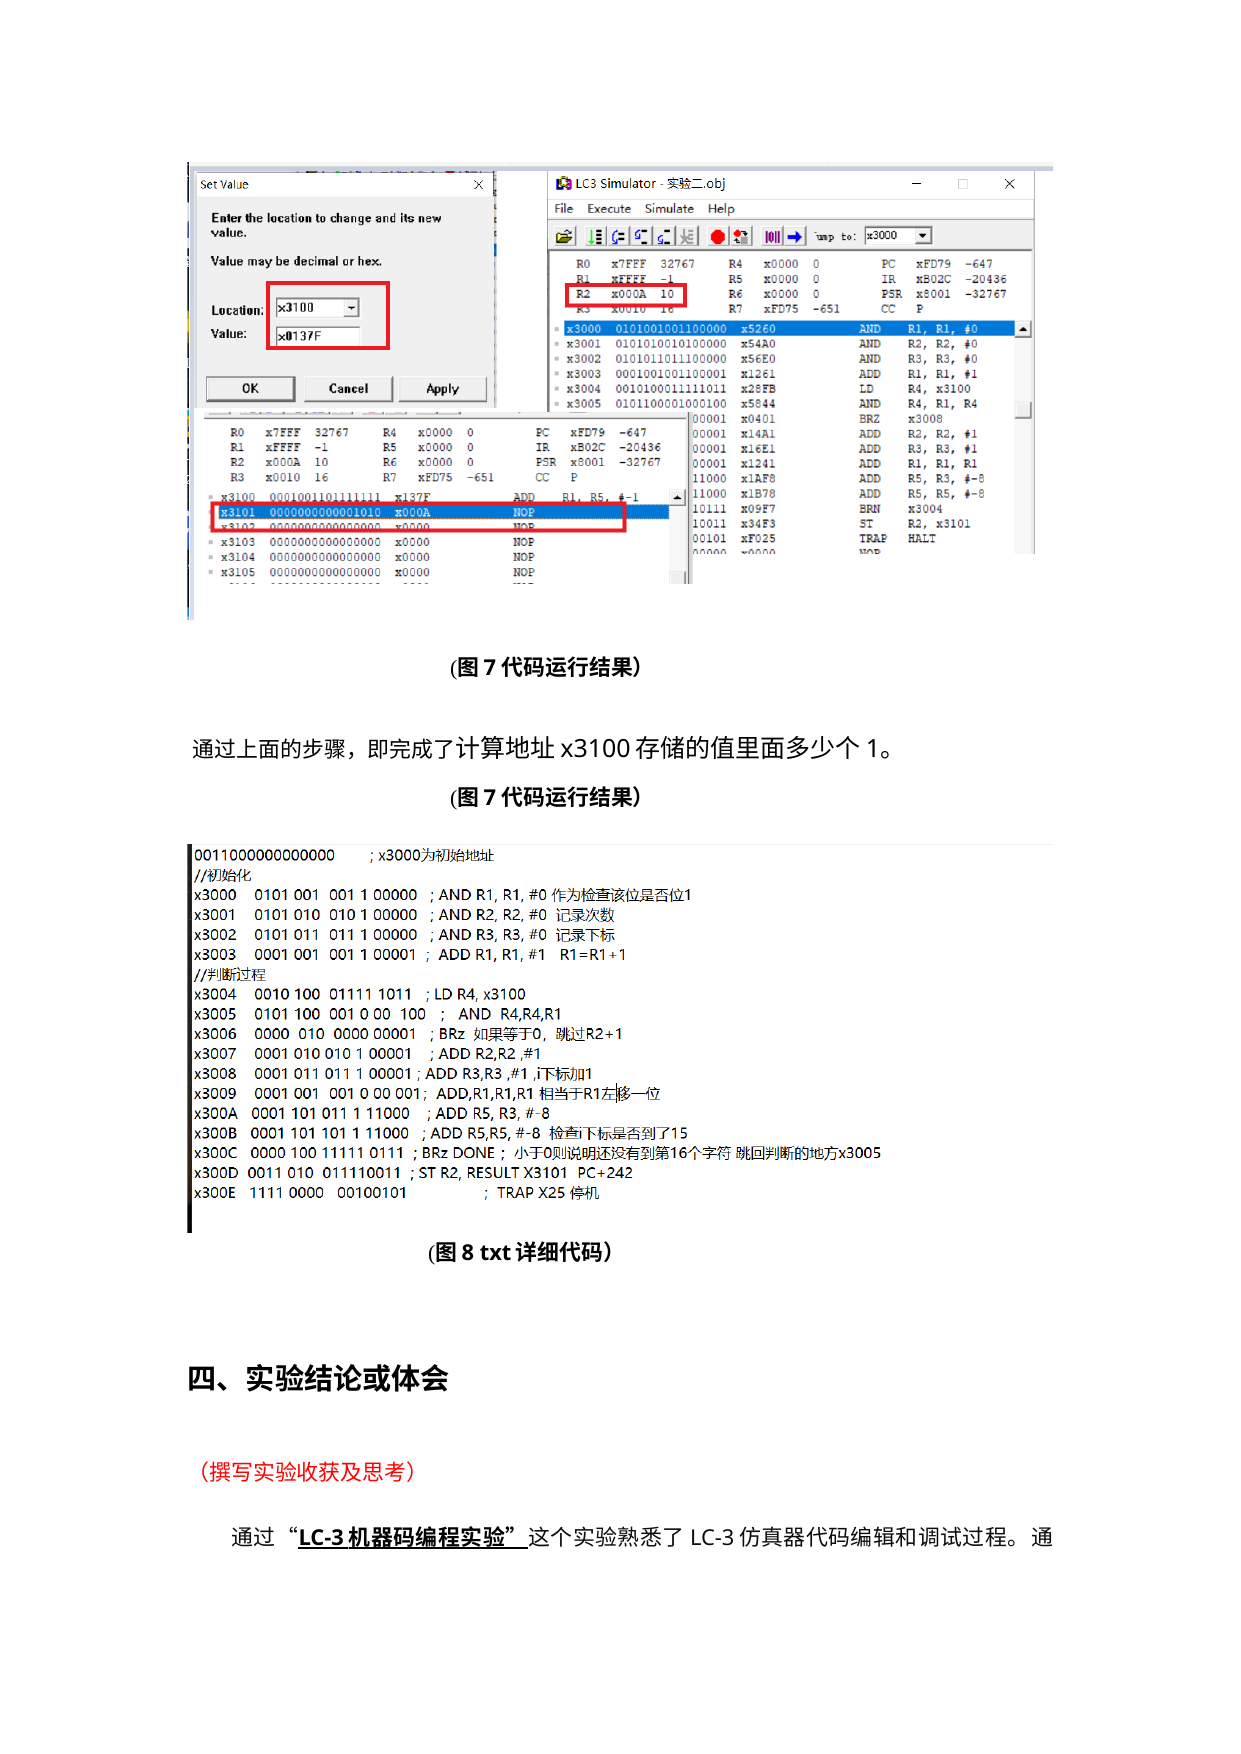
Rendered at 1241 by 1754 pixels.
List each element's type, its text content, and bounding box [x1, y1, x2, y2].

text (图8 txt详细代码） [187, 1233, 1053, 1267]
subtitle 四、实验结论或体会 [187, 1344, 1053, 1409]
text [187, 1519, 1053, 1552]
picture [187, 162, 1054, 620]
text (图7 代码运行结果） [187, 779, 1053, 812]
picture [187, 844, 1054, 1233]
text （撰写实验收获及思考） [187, 1454, 1053, 1487]
text 通过上面的步骤，即完成了计算地址x3100存储的值里面多少个1。 [187, 714, 1053, 779]
text (图7 代码运行结果） [187, 649, 1053, 682]
